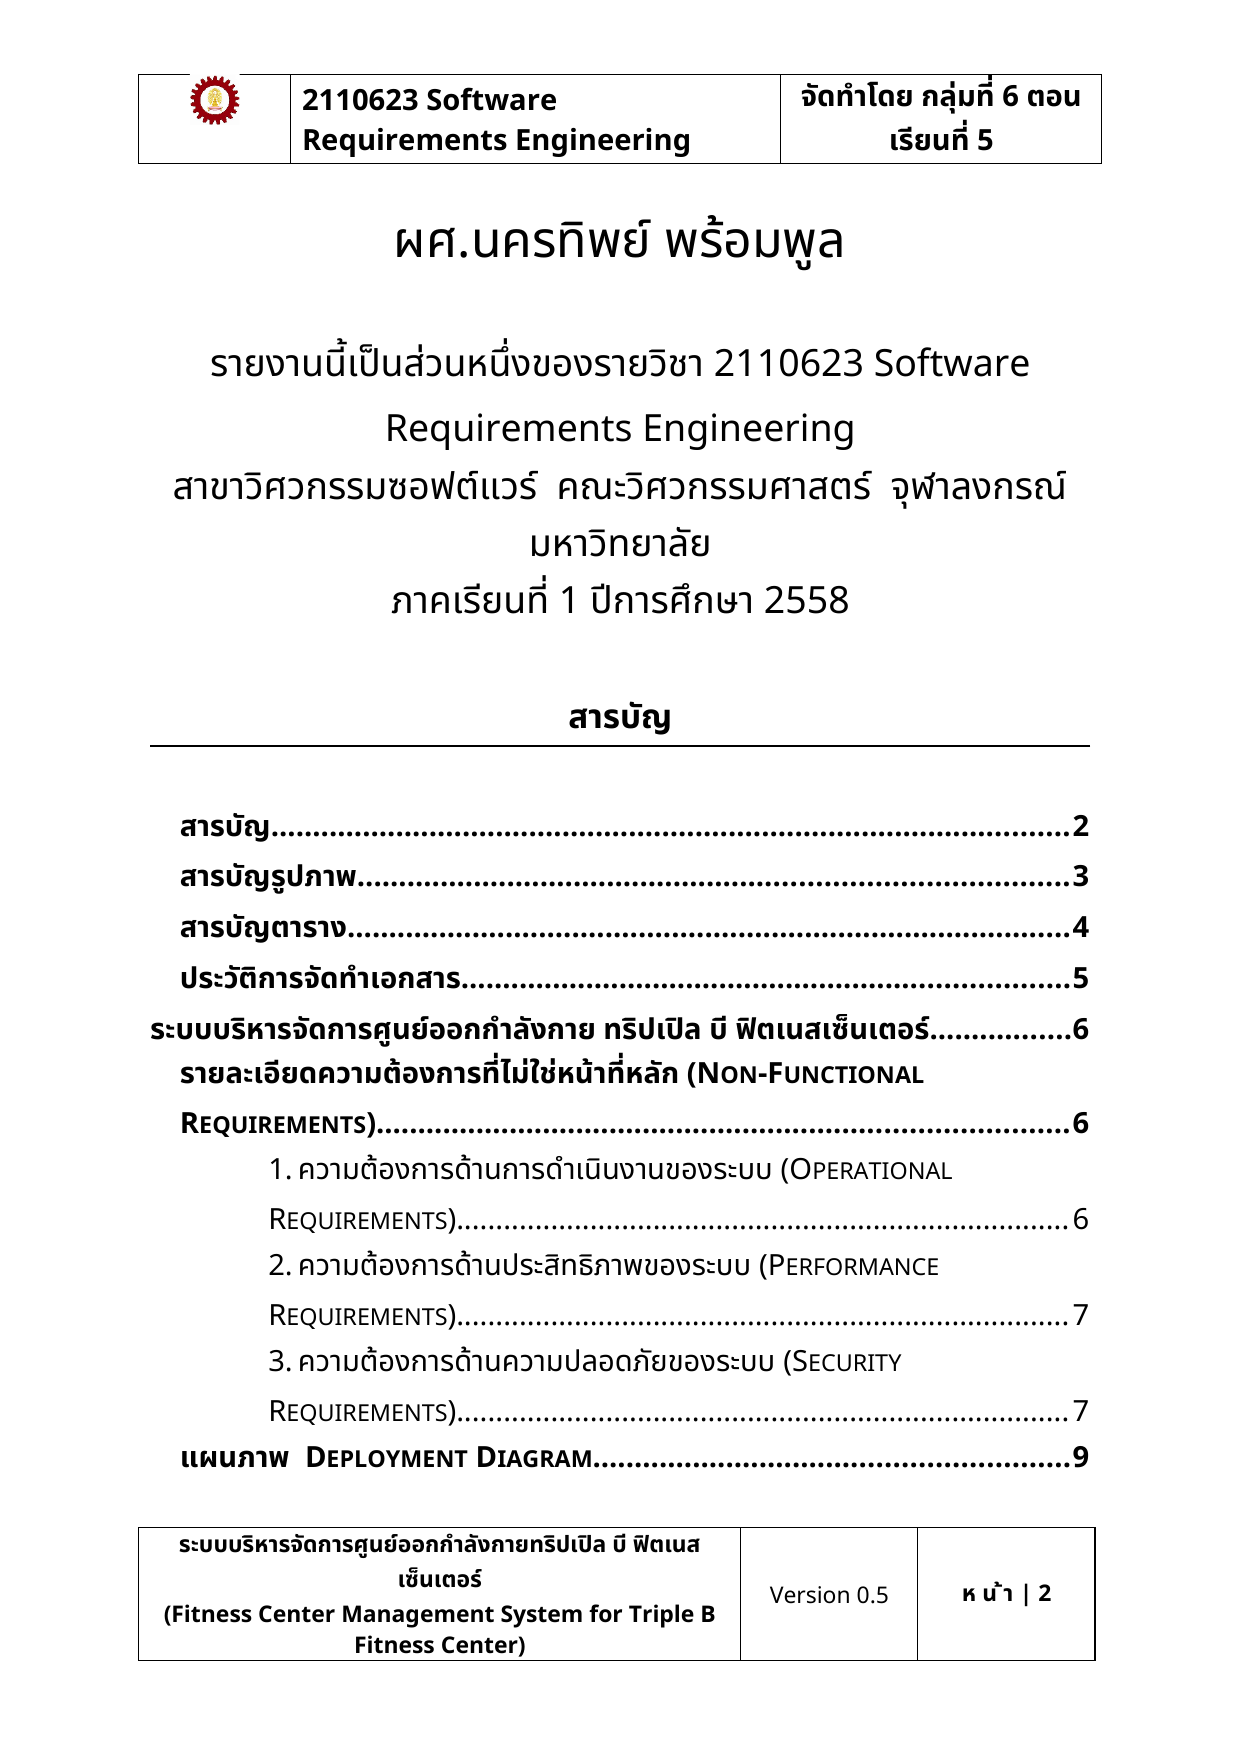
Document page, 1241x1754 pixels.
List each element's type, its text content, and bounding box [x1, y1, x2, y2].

text ประวัติการจัดทำเอกสาร 5 [179, 957, 1090, 1002]
text รายละเอียดความต้องการที่ไม่ใช่หน้าที่หลัก (Non-Functional Requirements) 6 [179, 1052, 1090, 1142]
subtitle สารบัญ [150, 693, 1090, 745]
text 2. ความต้องการด้านประสิทธิภาพของระบบ (Performance Requirements) 7 [268, 1244, 1090, 1334]
text รายงานนี้เป็นส่วนหนึ่งของรายวิชา 2110623 Software Requirements Engineering [150, 337, 1090, 452]
text ระบบบริหารจัดการศูนย์ออกกำลังกาย ทริปเปิล บี ฟิตเนสเซ็นเตอร์ 6 [150, 1008, 1090, 1052]
text สารบัญ 2 [179, 805, 1090, 849]
text ภาคเรียนที่ 1 ปีการศึกษา 2558 [150, 573, 1090, 630]
text 1. ความต้องการด้านการดำเนินงานของระบบ (Operational Requirements) 6 [268, 1148, 1090, 1238]
text สารบัญตาราง 4 [179, 907, 1090, 951]
text 3. ความต้องการด้านความปลอดภัยของระบบ (Security Requirements) 7 [268, 1340, 1090, 1430]
text สารบัญรูปภาพ 3 [179, 856, 1090, 900]
text สาขาวิศวกรรมซอฟต์แวร์ คณะวิศวกรรมศาสตร์ จุฬาลงกรณ์มหาวิทยาลัย [150, 460, 1090, 573]
text ผศ.นครทิพย์ พร้อมพูล [150, 204, 1090, 280]
text แผนภาพ Deployment Diagram 9 [179, 1436, 1090, 1480]
picture [189, 74, 240, 125]
